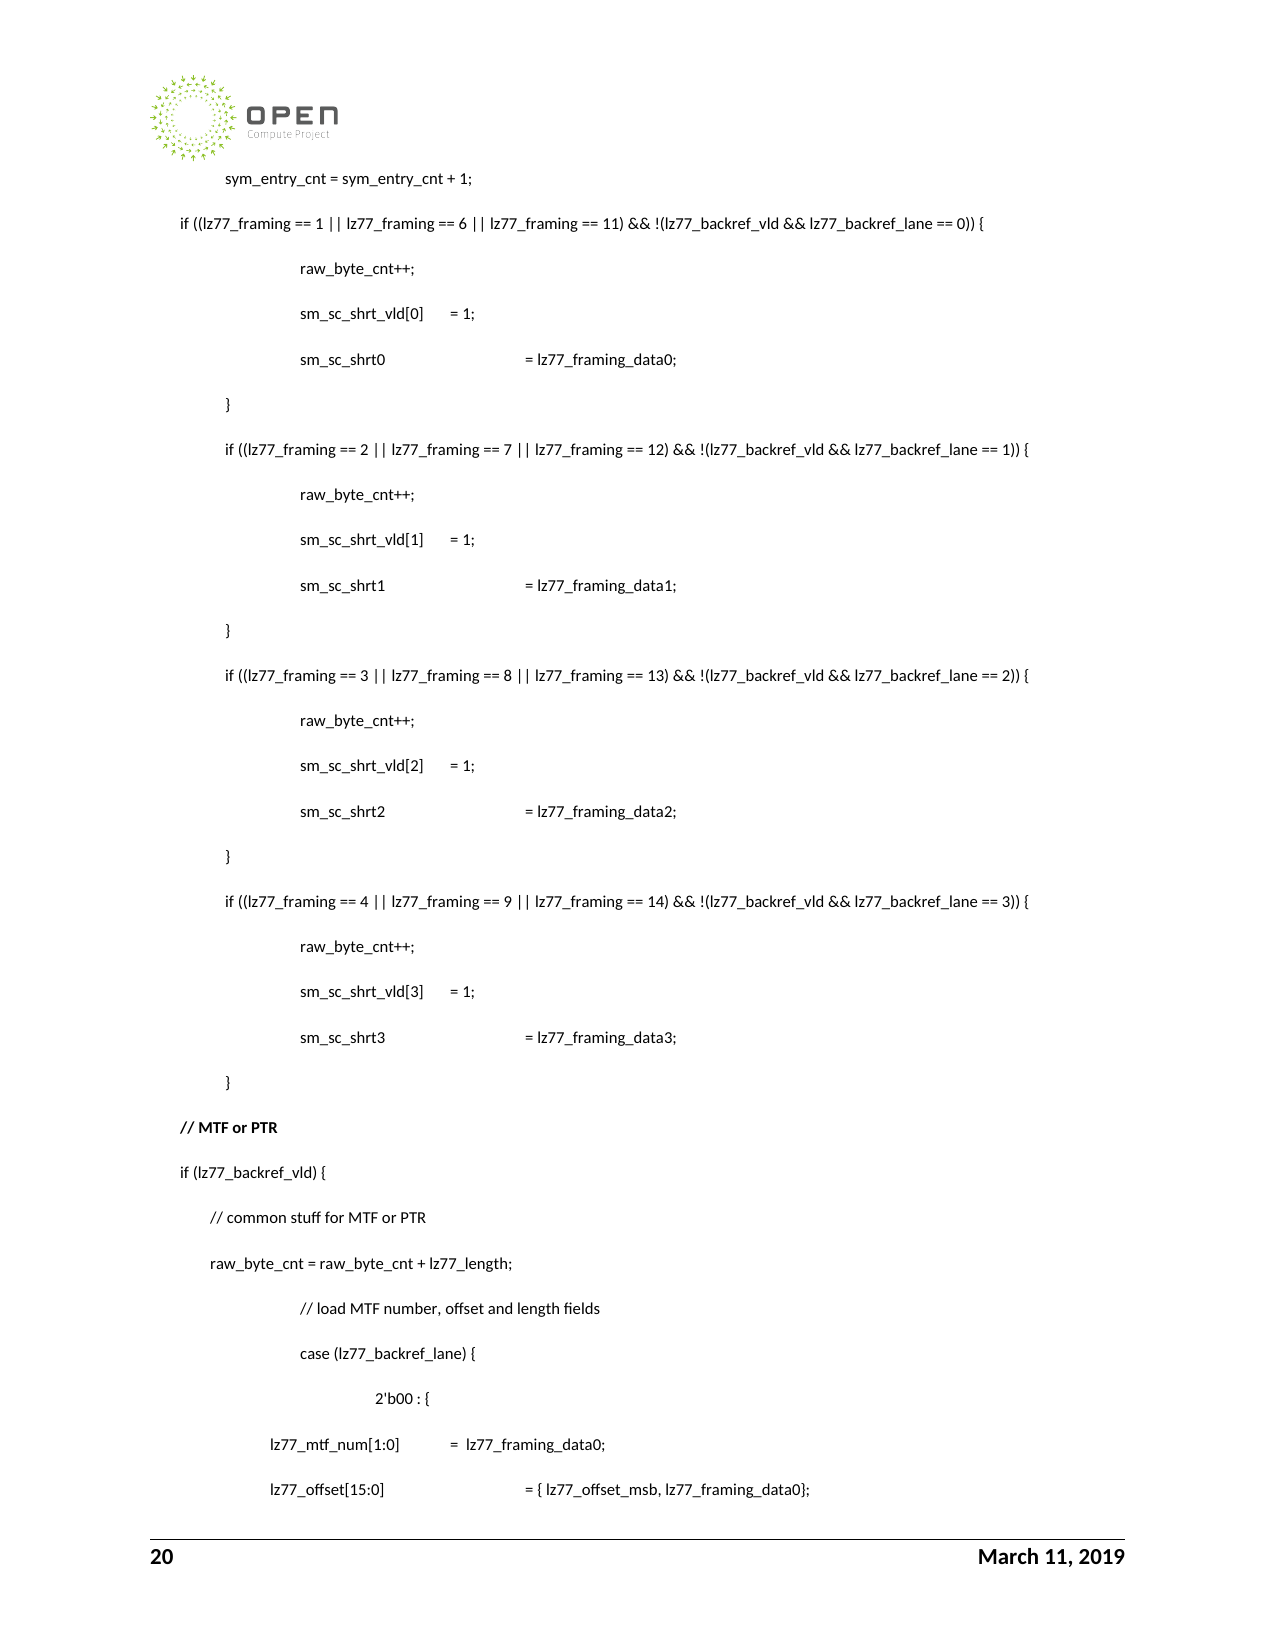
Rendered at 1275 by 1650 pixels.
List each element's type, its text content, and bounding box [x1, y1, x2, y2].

text sm_sc_shrt3 = lz77_framing_data3; [150, 1027, 1125, 1047]
text case (lz77_backref_lane) { [150, 1343, 1125, 1364]
text sm_sc_shrt1 = lz77_framing_data1; [150, 575, 1125, 595]
text raw_byte_cnt++; [150, 937, 1125, 957]
text raw_byte_cnt++; [150, 484, 1125, 505]
text if ((lz77_framing == 2 || lz77_framing == 7 || lz77_framing == 12) && !(lz77_backref_vld && lz77_backref_lane == 1)) { [150, 439, 1125, 459]
text // MTF or PTR [150, 1117, 1125, 1138]
picture [150, 75, 338, 168]
text sm_sc_shrt_vld[3] = 1; [150, 982, 1125, 1002]
text sm_sc_shrt_vld[1] = 1; [150, 530, 1125, 550]
text raw_byte_cnt = raw_byte_cnt + lz77_length; [180, 1253, 1125, 1273]
text lz77_offset[15:0] = { lz77_offset_msb, lz77_framing_data0}; [240, 1479, 1125, 1499]
text sm_sc_shrt_vld[2] = 1; [150, 756, 1125, 776]
text raw_byte_cnt++; [150, 258, 1125, 279]
text } [150, 1072, 1125, 1092]
text sm_sc_shrt2 = lz77_framing_data2; [150, 801, 1125, 821]
text raw_byte_cnt++; [150, 711, 1125, 731]
text 2'b00 : { [150, 1389, 1125, 1409]
text // common stuff for MTF or PTR [180, 1208, 1125, 1228]
text sm_sc_shrt0 = lz77_framing_data0; [150, 349, 1125, 369]
text // load MTF number, offset and length fields [150, 1298, 1125, 1318]
text } [150, 846, 1125, 866]
text if ((lz77_framing == 1 || lz77_framing == 6 || lz77_framing == 11) && !(lz77_backref_vld && lz77_backref_lane == 0)) { [150, 213, 1125, 233]
text if ((lz77_framing == 4 || lz77_framing == 9 || lz77_framing == 14) && !(lz77_backref_vld && lz77_backref_lane == 3)) { [150, 891, 1125, 912]
text } [150, 620, 1125, 640]
text sym_entry_cnt = sym_entry_cnt + 1; [150, 168, 1125, 188]
text sm_sc_shrt_vld[0] = 1; [150, 304, 1125, 324]
text } [150, 394, 1125, 414]
text lz77_mtf_num[1:0] = lz77_framing_data0; [240, 1434, 1125, 1454]
text if (lz77_backref_vld) { [150, 1163, 1125, 1183]
text if ((lz77_framing == 3 || lz77_framing == 8 || lz77_framing == 13) && !(lz77_backref_vld && lz77_backref_lane == 2)) { [150, 665, 1125, 686]
